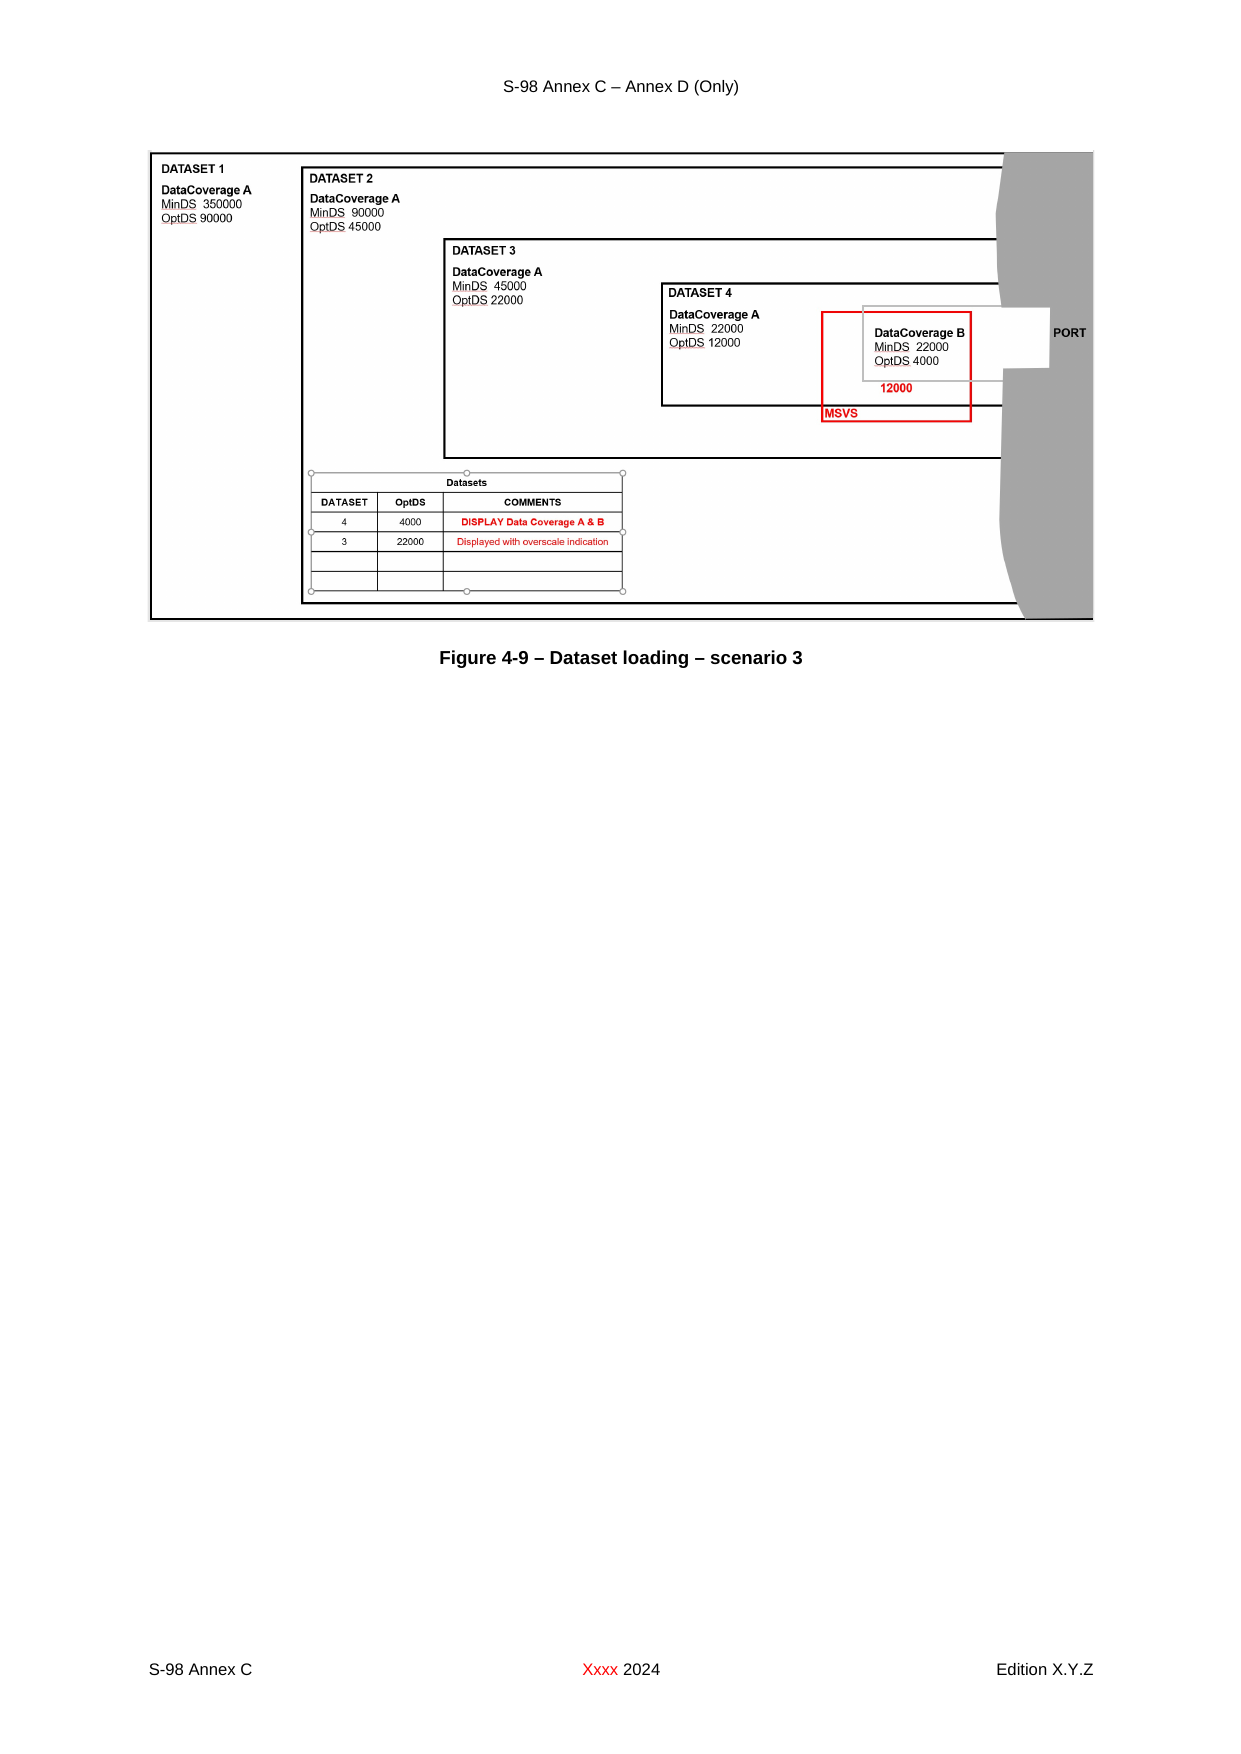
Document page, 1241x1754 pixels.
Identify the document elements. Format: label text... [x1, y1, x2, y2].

text Figure 4-9 – Dataset loading – scenario 3 [148, 647, 1094, 669]
picture [147, 150, 1095, 622]
